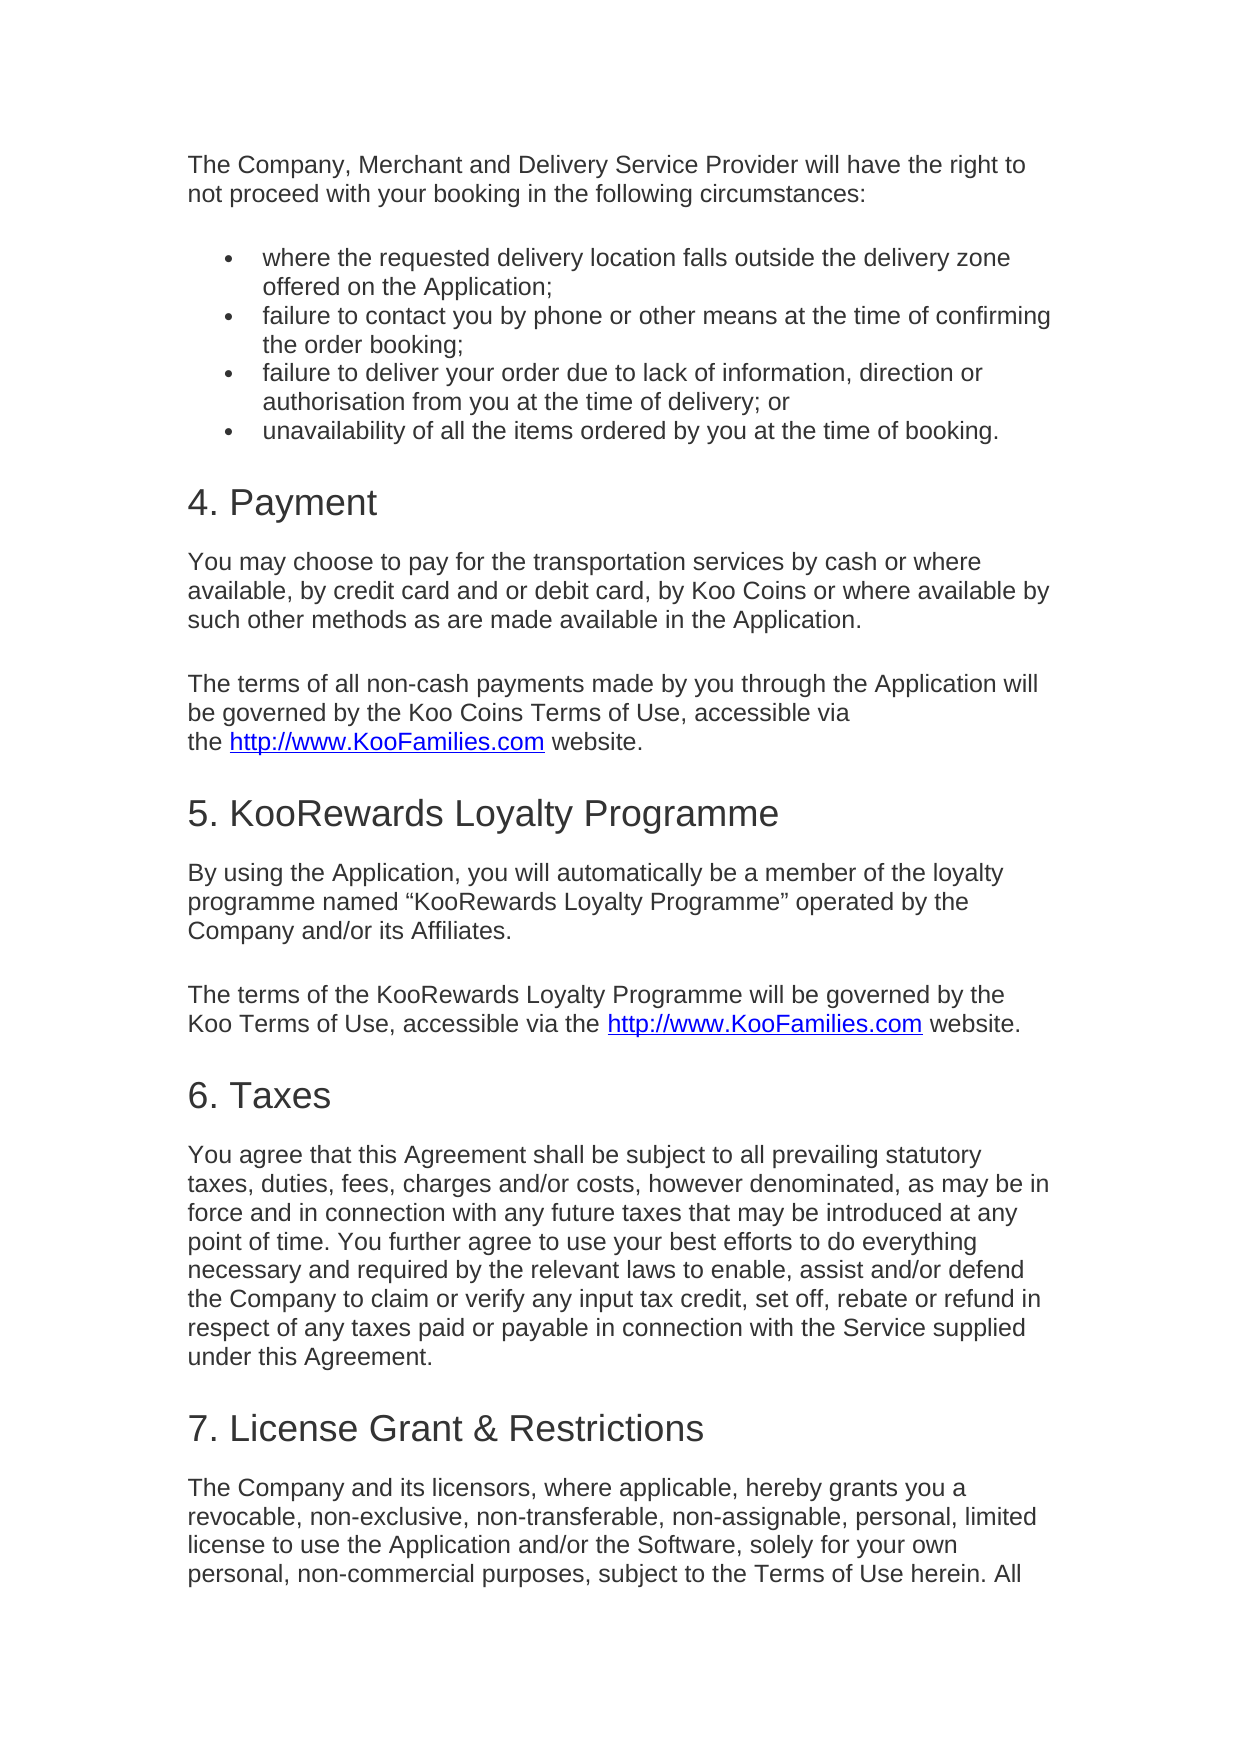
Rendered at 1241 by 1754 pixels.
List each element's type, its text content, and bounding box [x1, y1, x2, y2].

text You may choose to pay for the transportation services by cash or where available, by credit card and or debit card, by Koo Coins or where available by such other methods as are made available in the Application. [187, 547, 1053, 633]
text By using the Application, you will automatically be a member of the loyalty programme named “KooRewards Loyalty Programme” operated by the Company and/or its Affiliates. [187, 858, 1053, 944]
text 6. Taxes [187, 1074, 1053, 1117]
text 7. License Grant & Restrictions [187, 1406, 1053, 1449]
text You agree that this Agreement shall be subject to all prevailing statutory taxes, duties, fees, charges and/or costs, however denominated, as may be in force and in connection with any future taxes that may be introduced at any point of time. You further agree to use your best efforts to do everything necessary and required by the relevant laws to enable, assist and/or defend the Company to claim or verify any input tax credit, set off, rebate or refund in respect of any taxes paid or payable in connection with the Service supplied under this Agreement. [187, 1140, 1053, 1370]
list failure to deliver your order due to lack of information, direction or authorisation from you at the time of delivery; or [225, 358, 1053, 416]
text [187, 1473, 1053, 1588]
text 4. Payment [187, 481, 1053, 524]
list unavailability of all the items ordered by you at the time of booking. [225, 416, 1053, 445]
text The terms of all non-cash payments made by you through the Application will be governed by the Koo Coins Terms of Use, accessible via the http://www.KooFamilies.com website. [187, 669, 1053, 756]
list failure to contact you by phone or other means at the time of confirming the order booking; [225, 301, 1053, 358]
text The terms of the KooRewards Loyalty Programme will be governed by the Koo Terms of Use, accessible via the http://www.KooFamilies.com website. [187, 980, 1053, 1038]
text The Company, Merchant and Delivery Service Provider will have the right to not proceed with your booking in the following circumstances: [187, 150, 1053, 207]
list where the requested delivery location falls outside the delivery zone offered on the Application; [225, 243, 1053, 301]
text 5. KooRewards Loyalty Programme [187, 792, 1053, 835]
